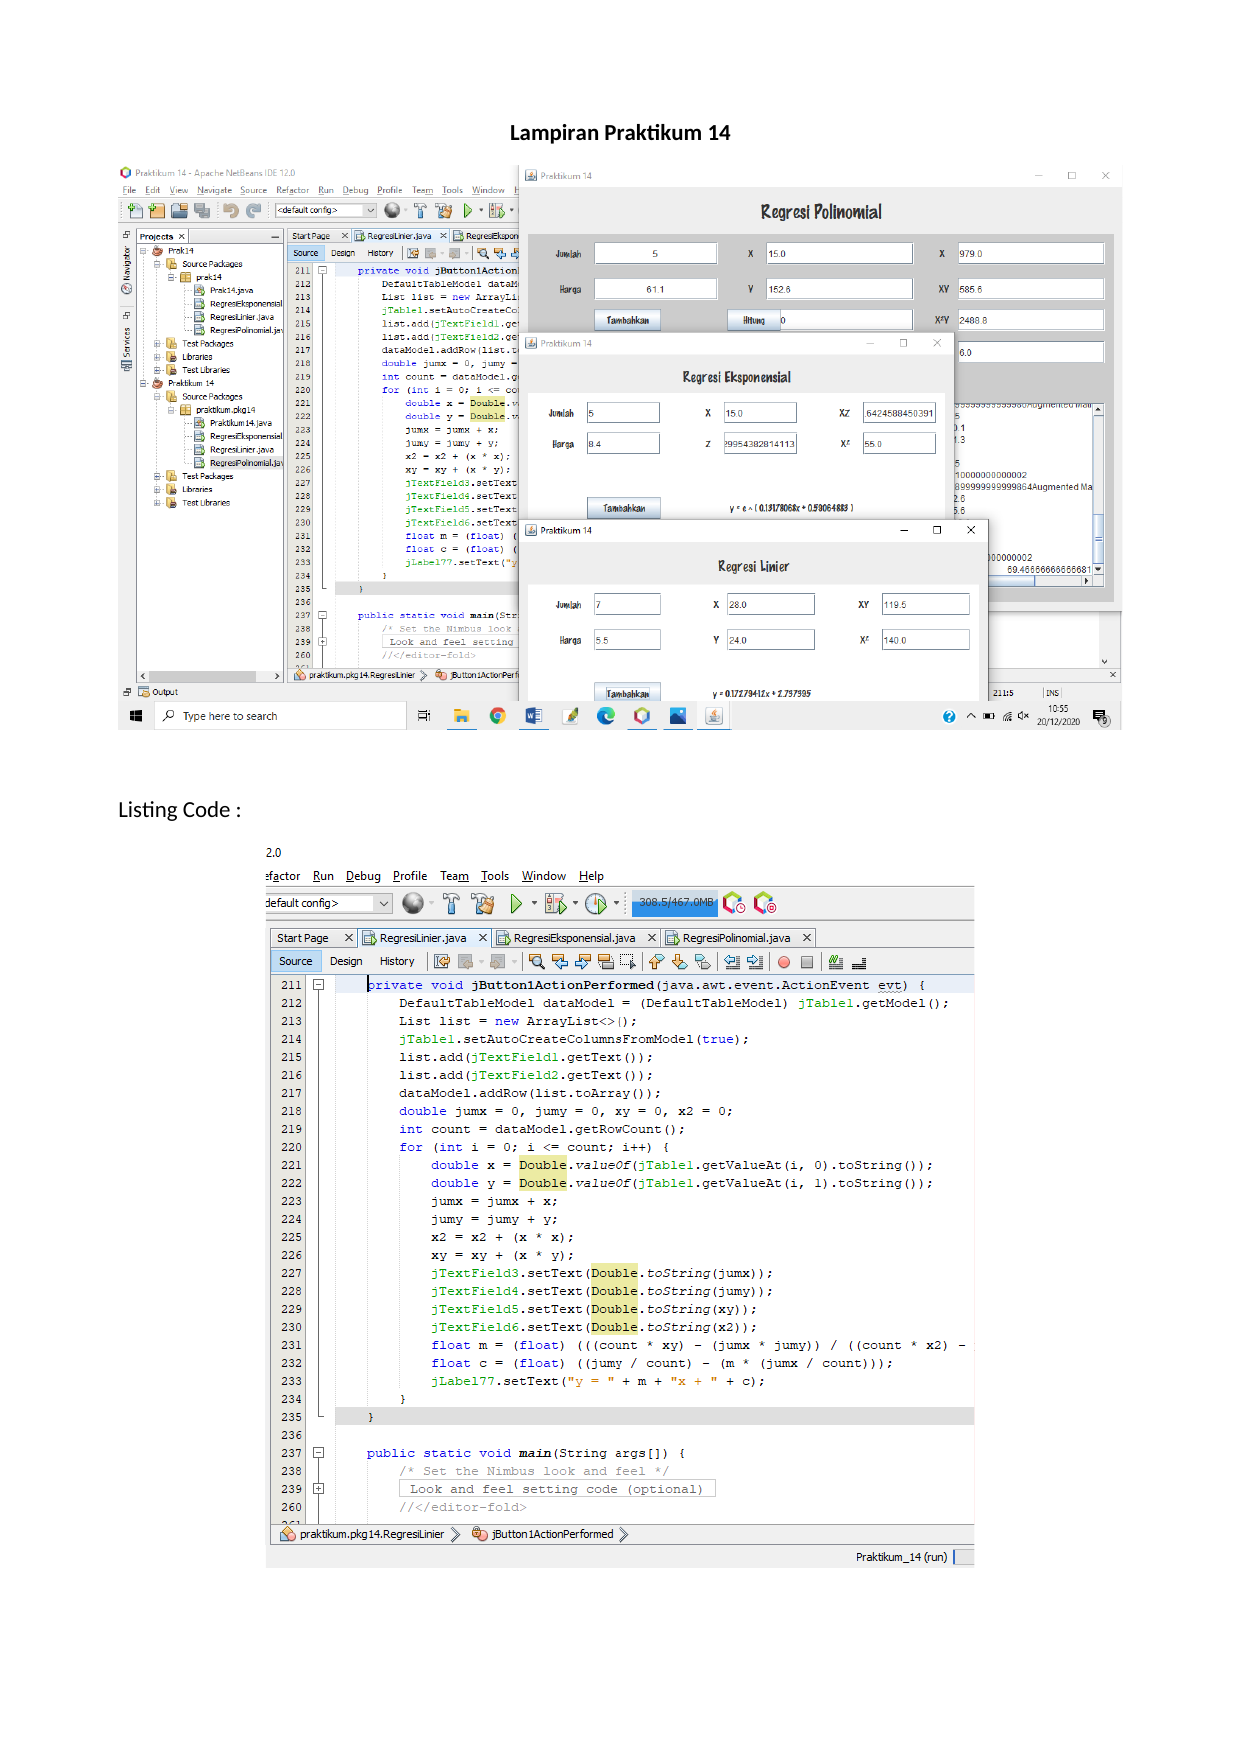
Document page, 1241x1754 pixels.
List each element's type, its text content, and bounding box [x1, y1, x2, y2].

text Lampiran Praktikum 14 [118, 118, 1122, 146]
picture [118, 165, 1123, 730]
text Listing Code : [118, 795, 1122, 823]
picture [265, 842, 975, 1568]
